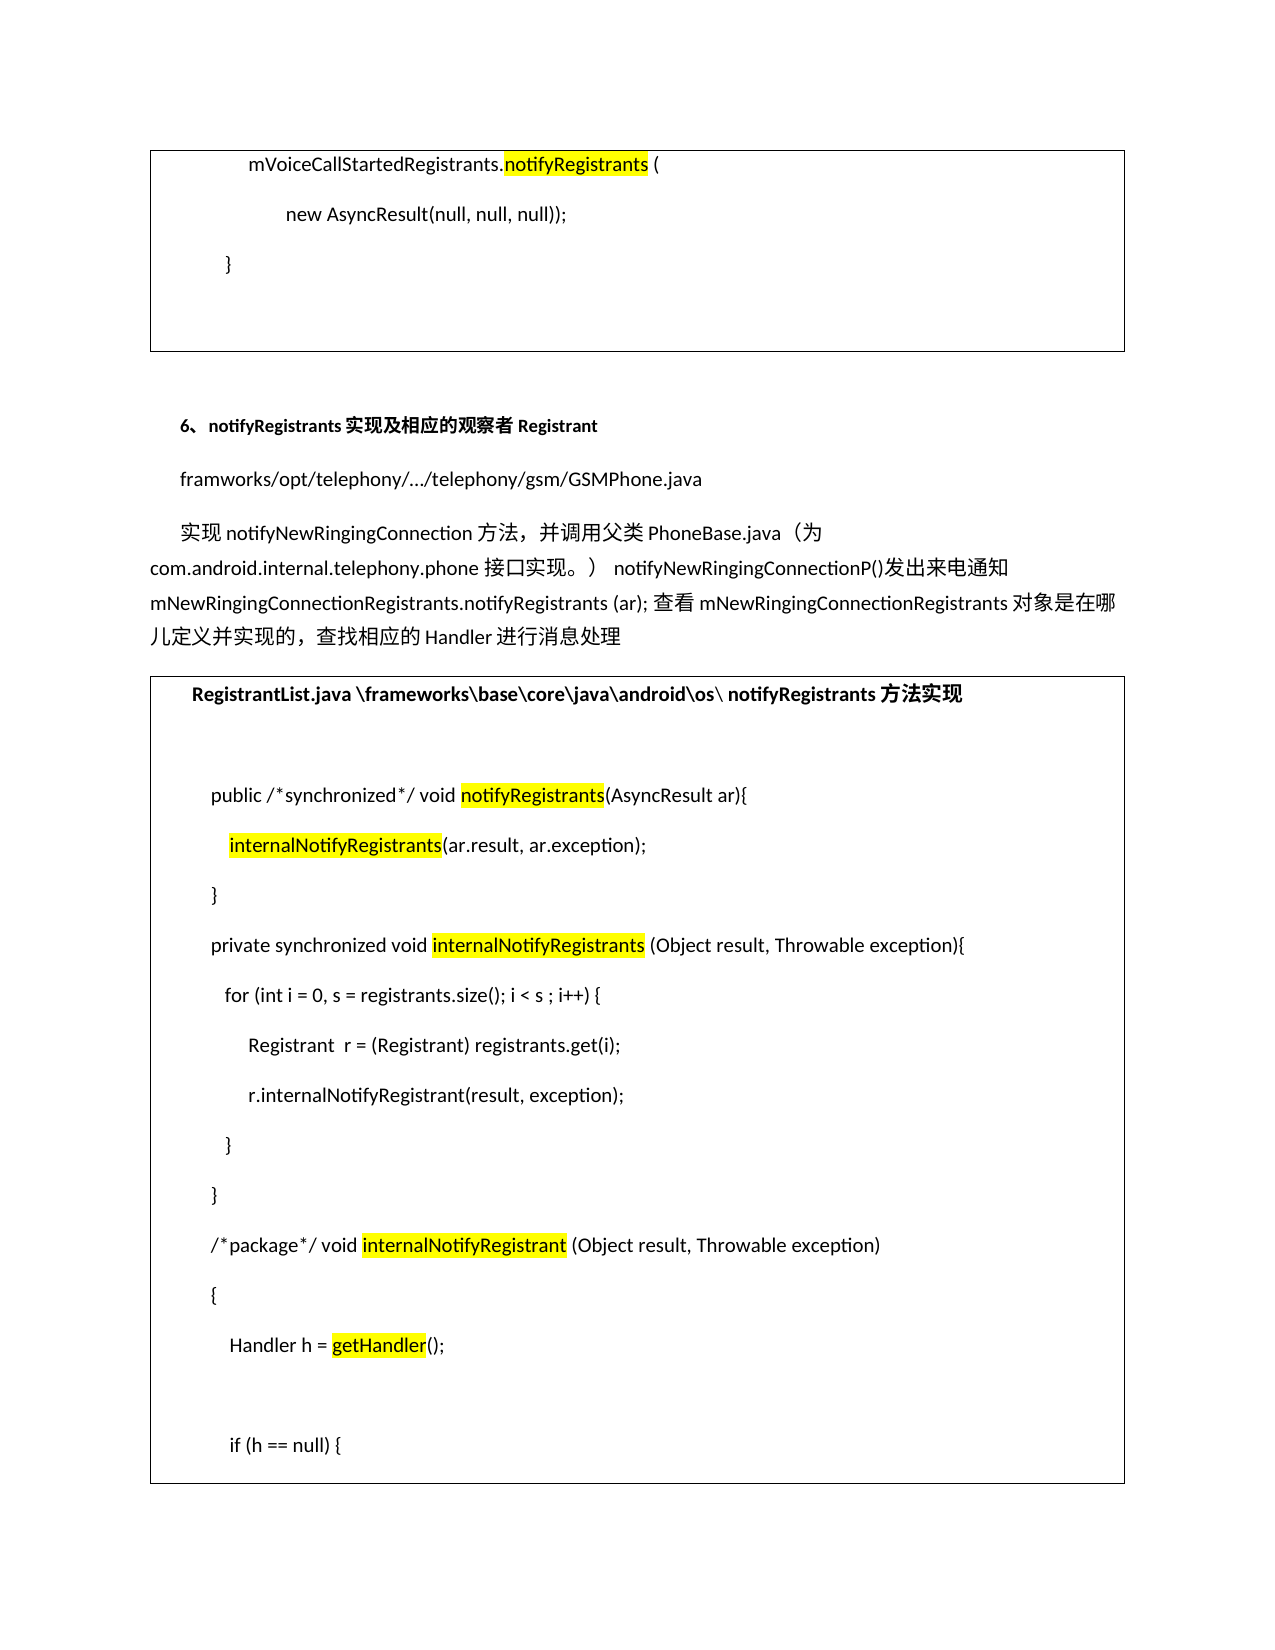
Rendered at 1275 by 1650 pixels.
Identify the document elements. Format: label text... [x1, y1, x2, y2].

text framworks/opt/telephony/…/telephony/gsm/GSMPhone.java [150, 467, 1125, 492]
subtitle 6、notifyRegistrants实现及相应的观察者Registrant [150, 410, 1125, 437]
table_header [151, 151, 1124, 351]
text 实现notifyNewRingingConnection方法，并调用父类PhoneBase.java（为com.android.internal.telephony.phone 接口实现。） notifyNewRingingConnectionP()发出来电通知mNewRingingConnectionRegistrants.notifyRegistrants (ar); 查看mNewRingingConnectionRegistrants对象是在哪儿定义并实现的，查找相应的Handler进行消息处理 [150, 517, 1125, 651]
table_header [151, 677, 1124, 1482]
